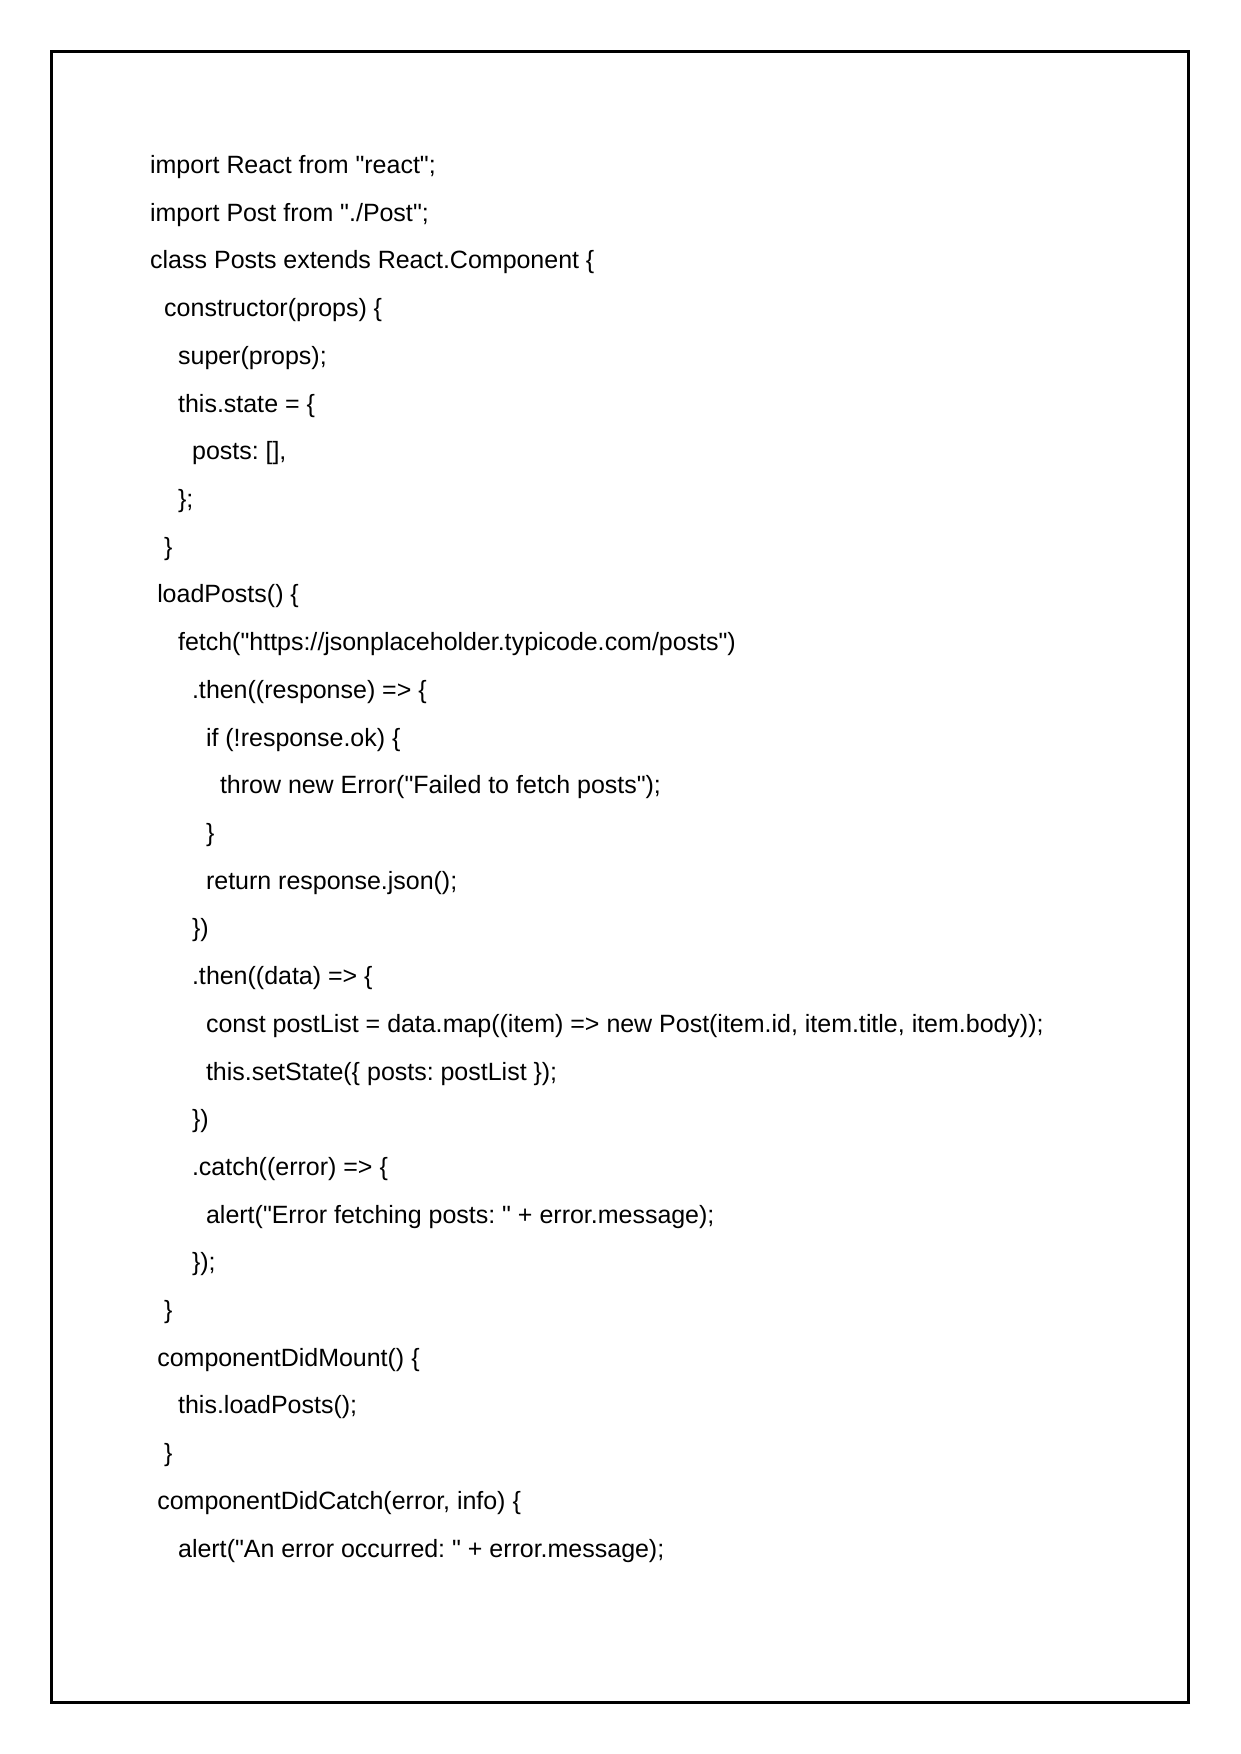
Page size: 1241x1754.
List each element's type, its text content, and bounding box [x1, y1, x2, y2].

text this.loadPosts(); [150, 1390, 1090, 1419]
text .then((data) => { [150, 961, 1090, 990]
text .then((response) => { [150, 675, 1090, 703]
text import Post from "./Post"; [150, 198, 1090, 226]
text import React from "react"; [150, 150, 1090, 179]
text }) [150, 1104, 1090, 1133]
text } [150, 532, 1090, 560]
text this.setState({ posts: postList }); [150, 1056, 1090, 1085]
text return response.json(); [150, 866, 1090, 894]
text alert("An error occurred: " + error.message); [150, 1533, 1090, 1562]
text }; [150, 484, 1090, 513]
text fetch("https://jsonplaceholder.typicode.com/posts") [150, 627, 1090, 656]
text componentDidMount() { [150, 1343, 1090, 1371]
text throw new Error("Failed to fetch posts"); [150, 770, 1090, 799]
text } [150, 1295, 1090, 1324]
text } [150, 818, 1090, 847]
text posts: [], [150, 436, 1090, 465]
text componentDidCatch(error, info) { [150, 1486, 1090, 1514]
text const postList = data.map((item) => new Post(item.id, item.title, item.body)); [150, 1009, 1090, 1037]
text alert("Error fetching posts: " + error.message); [150, 1199, 1090, 1228]
text } [150, 1438, 1090, 1467]
text }); [150, 1247, 1090, 1276]
text .catch((error) => { [150, 1152, 1090, 1181]
text class Posts extends React.Component { [150, 245, 1090, 274]
text super(props); [150, 341, 1090, 369]
text }) [150, 913, 1090, 942]
text loadPosts() { [150, 579, 1090, 608]
text if (!response.ok) { [150, 722, 1090, 751]
text this.state = { [150, 388, 1090, 417]
text constructor(props) { [150, 293, 1090, 322]
